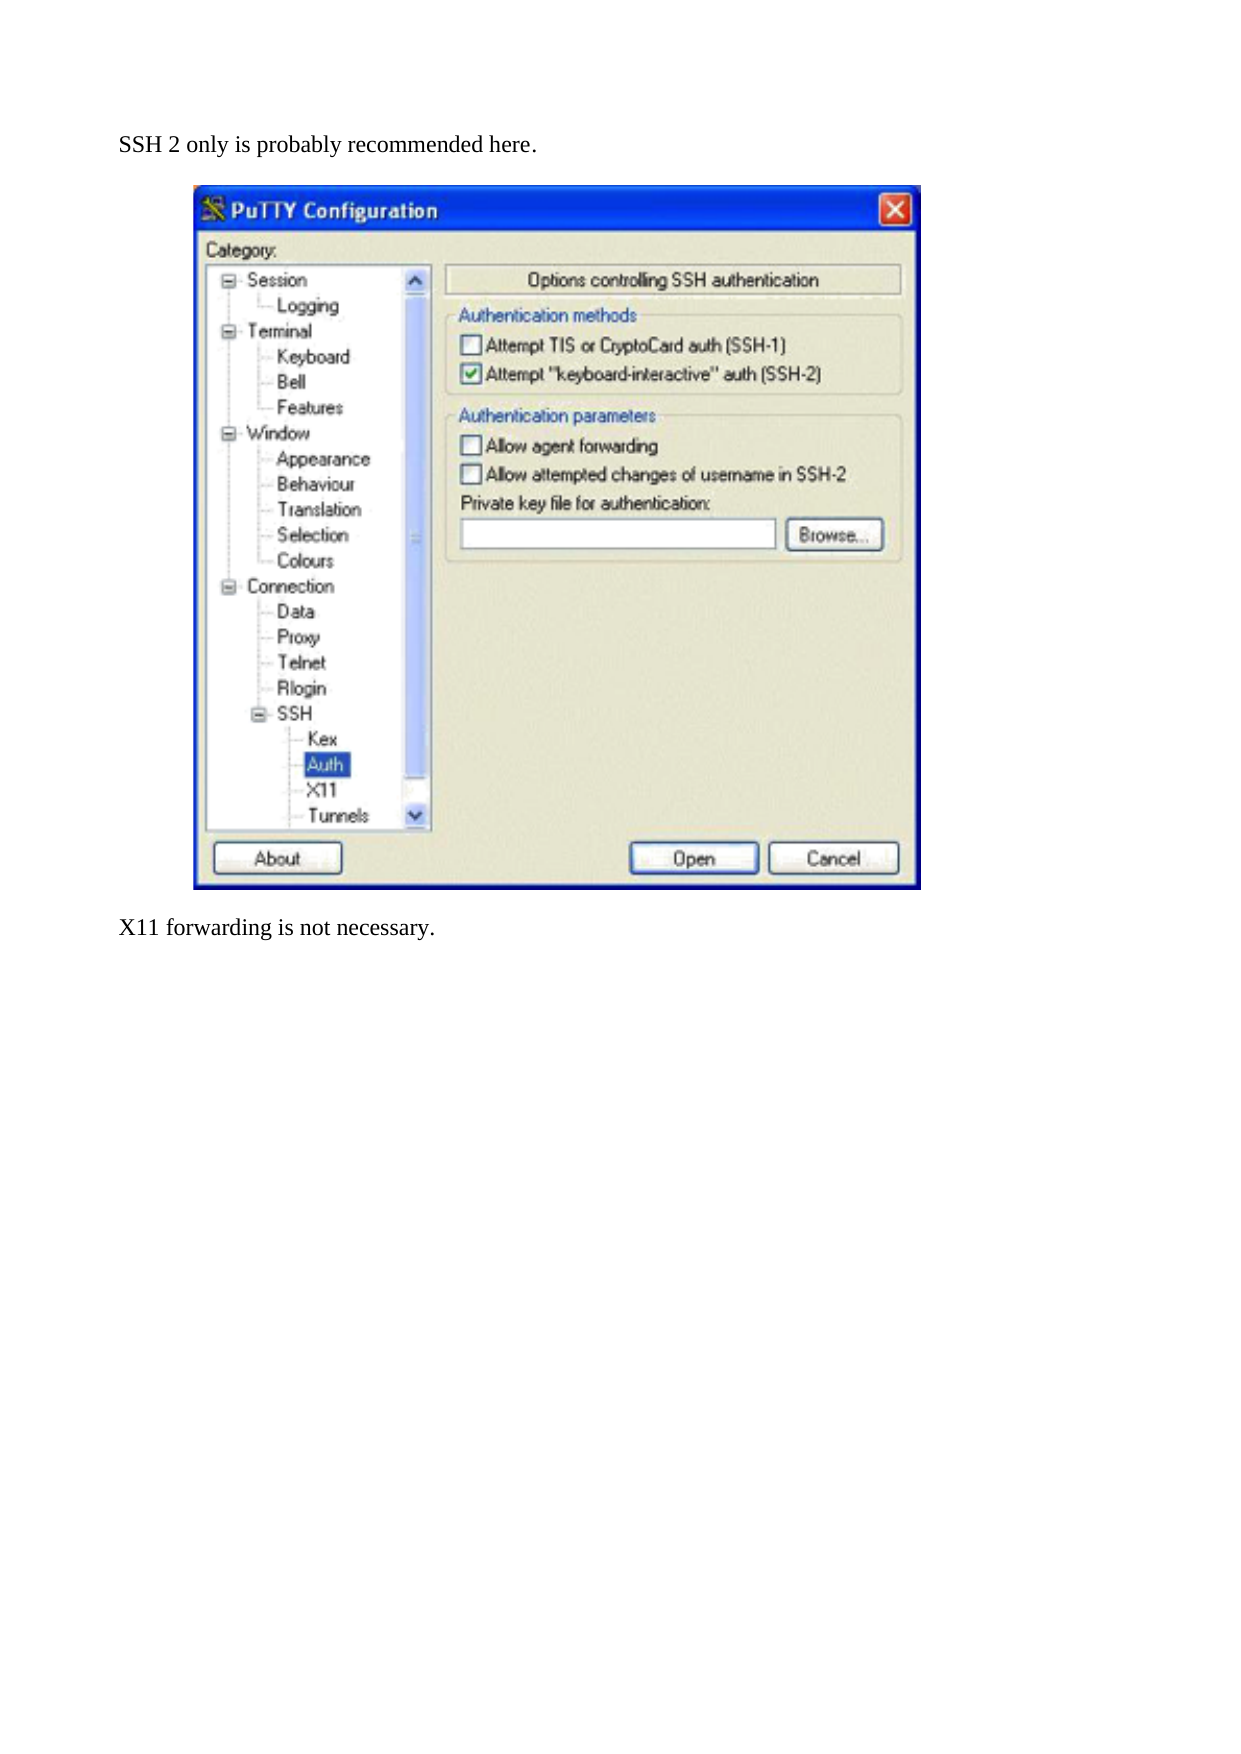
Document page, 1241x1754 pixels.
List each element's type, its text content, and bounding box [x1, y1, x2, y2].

text SSH 2 only is probably recommended here. [118, 130, 1173, 158]
text X11 forwarding is not necessary. [118, 913, 1173, 941]
